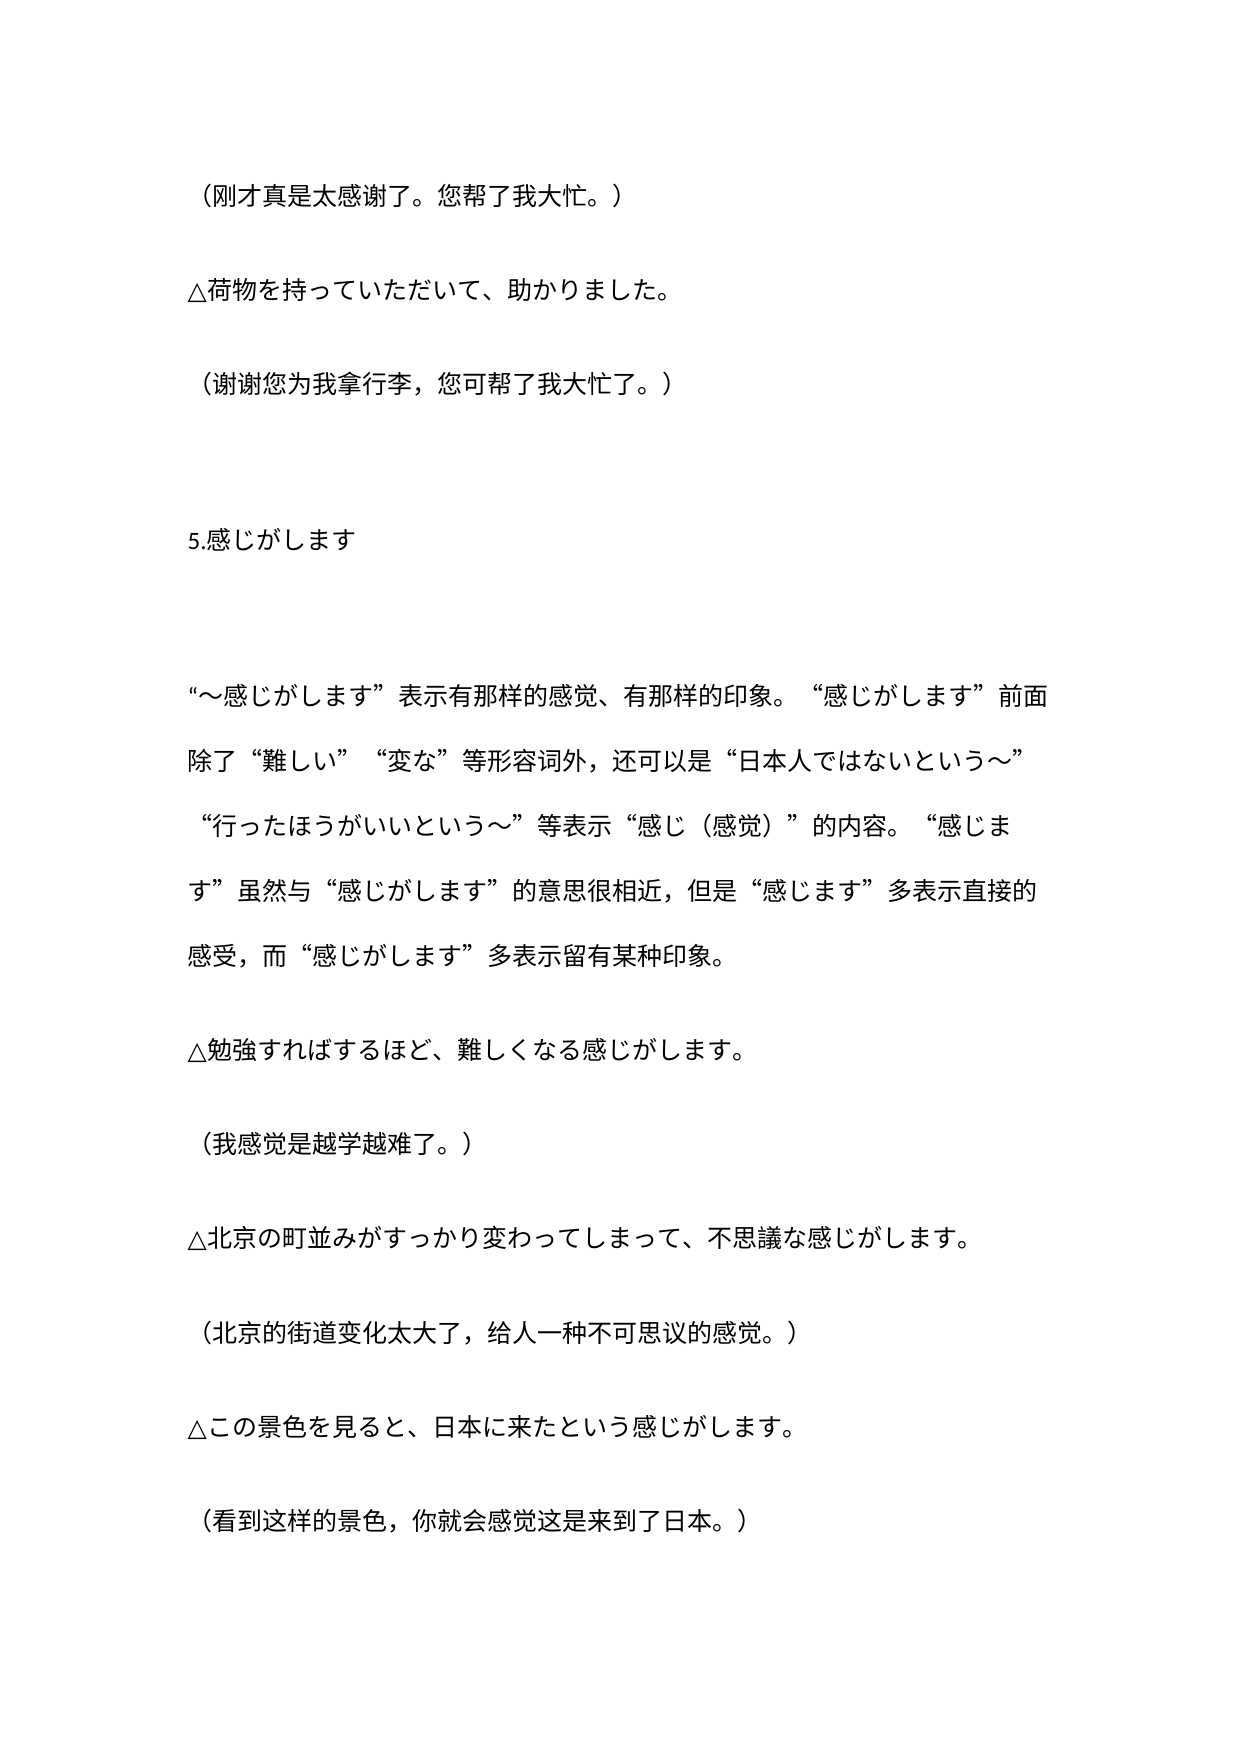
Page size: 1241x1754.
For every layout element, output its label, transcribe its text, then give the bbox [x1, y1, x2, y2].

text （我感觉是越学越难了。） [187, 1110, 1053, 1175]
text △荷物を持っていただいて、助かりました。 [187, 256, 1053, 321]
text （刚才真是太感谢了。您帮了我大忙。） [187, 162, 1053, 227]
text （北京的街道变化太大了，给人一种不可思议的感觉。） [187, 1299, 1053, 1364]
text △北京の町並みがすっかり変わってしまって、不思議な感じがします。 [187, 1204, 1053, 1269]
text △この景色を見ると、日本に来たという感じがします。 [187, 1393, 1053, 1458]
text （看到这样的景色，你就会感觉这是来到了日本。） [187, 1487, 1053, 1552]
text △勉強すればするほど、難しくなる感じがします。 [187, 1016, 1053, 1081]
text “～感じがします”表示有那样的感觉、有那样的印象。“感じがします”前面除了“難しい”“変な”等形容词外，还可以是“日本人ではないという～”“行ったほうがいいという～”等表示“感じ（感觉）”的内容。“感じます”虽然与“感じがします”的意思很相近，但是“感じます”多表示直接的感受，而“感じがします”多表示留有某种印象。 [187, 662, 1053, 987]
text 5.感じがします [187, 506, 1053, 571]
text （谢谢您为我拿行李，您可帮了我大忙了。） [187, 350, 1053, 415]
